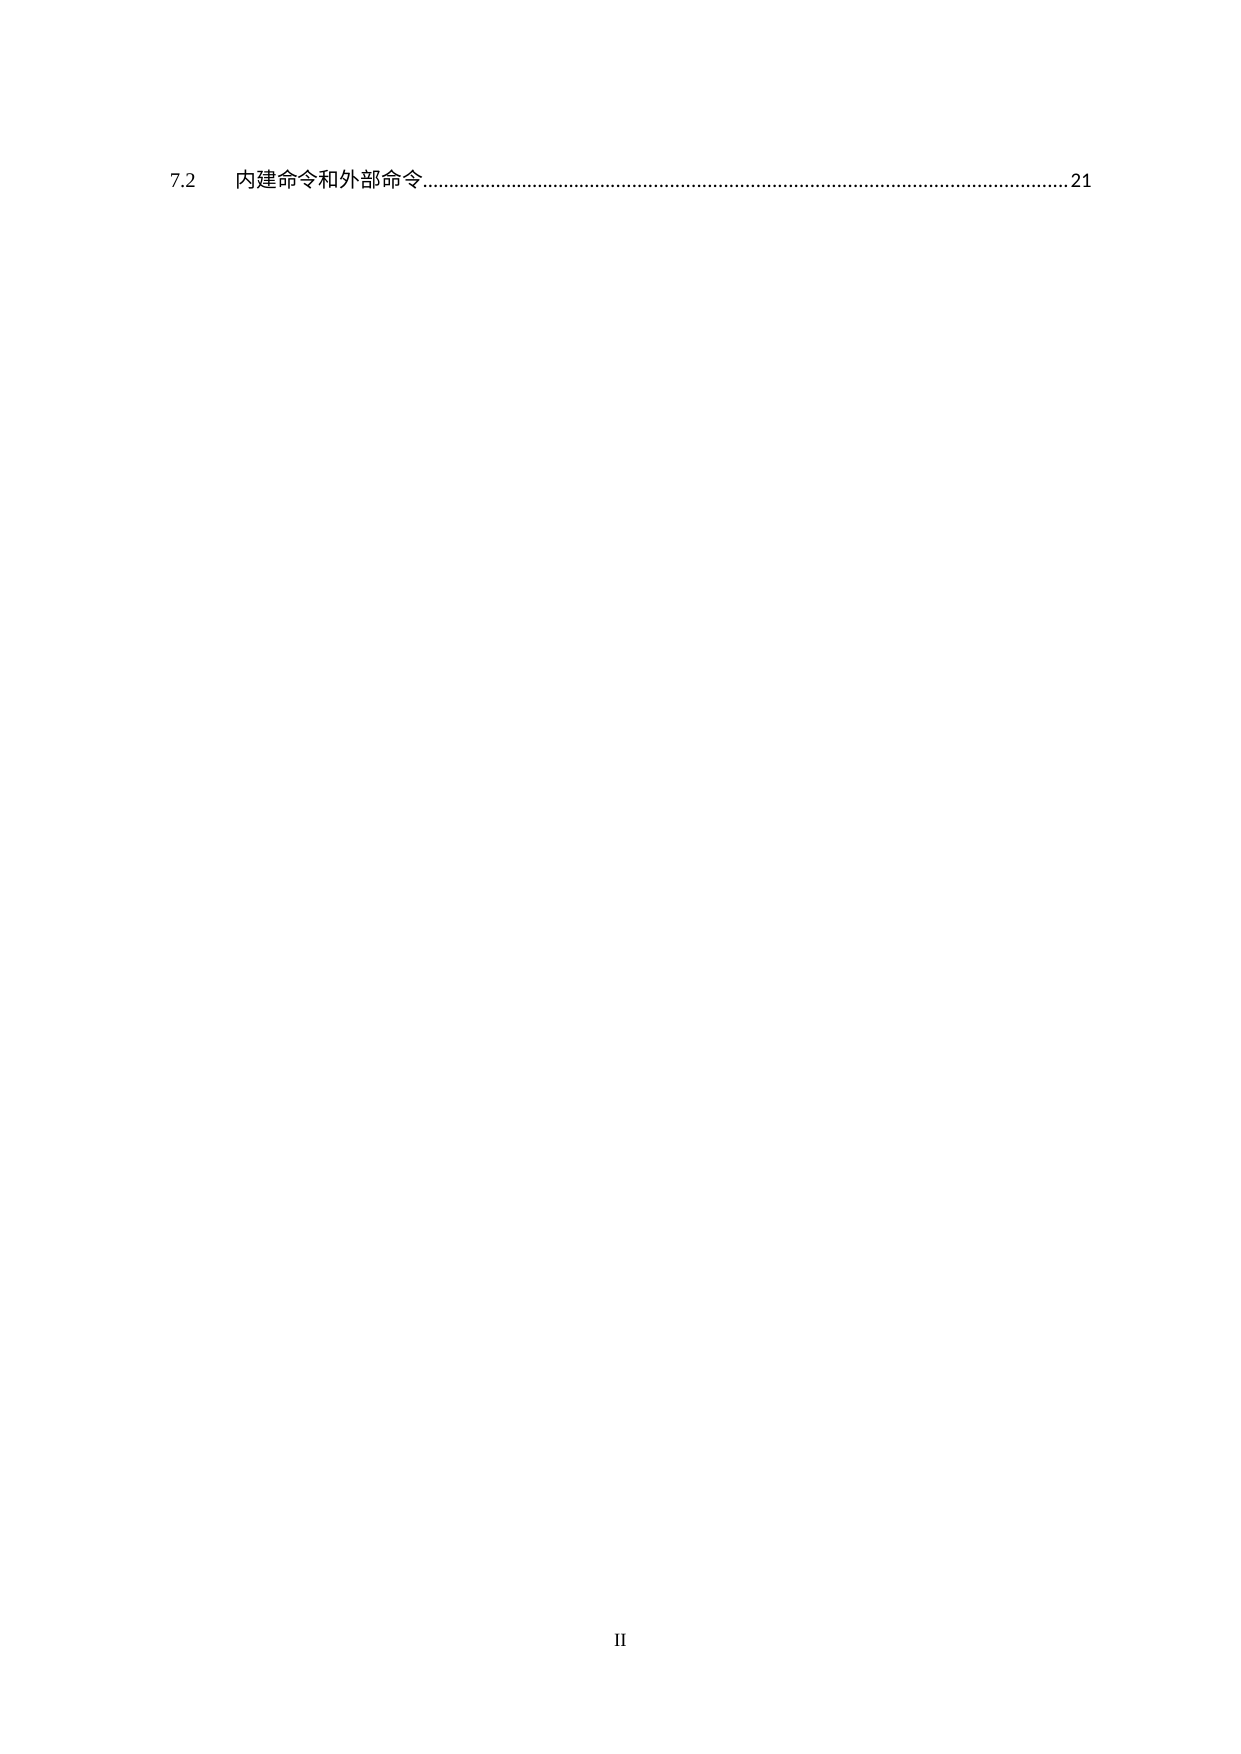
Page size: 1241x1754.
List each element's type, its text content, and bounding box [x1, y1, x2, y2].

text 7.2 内建命令和外部命令 21 [169, 162, 1092, 194]
